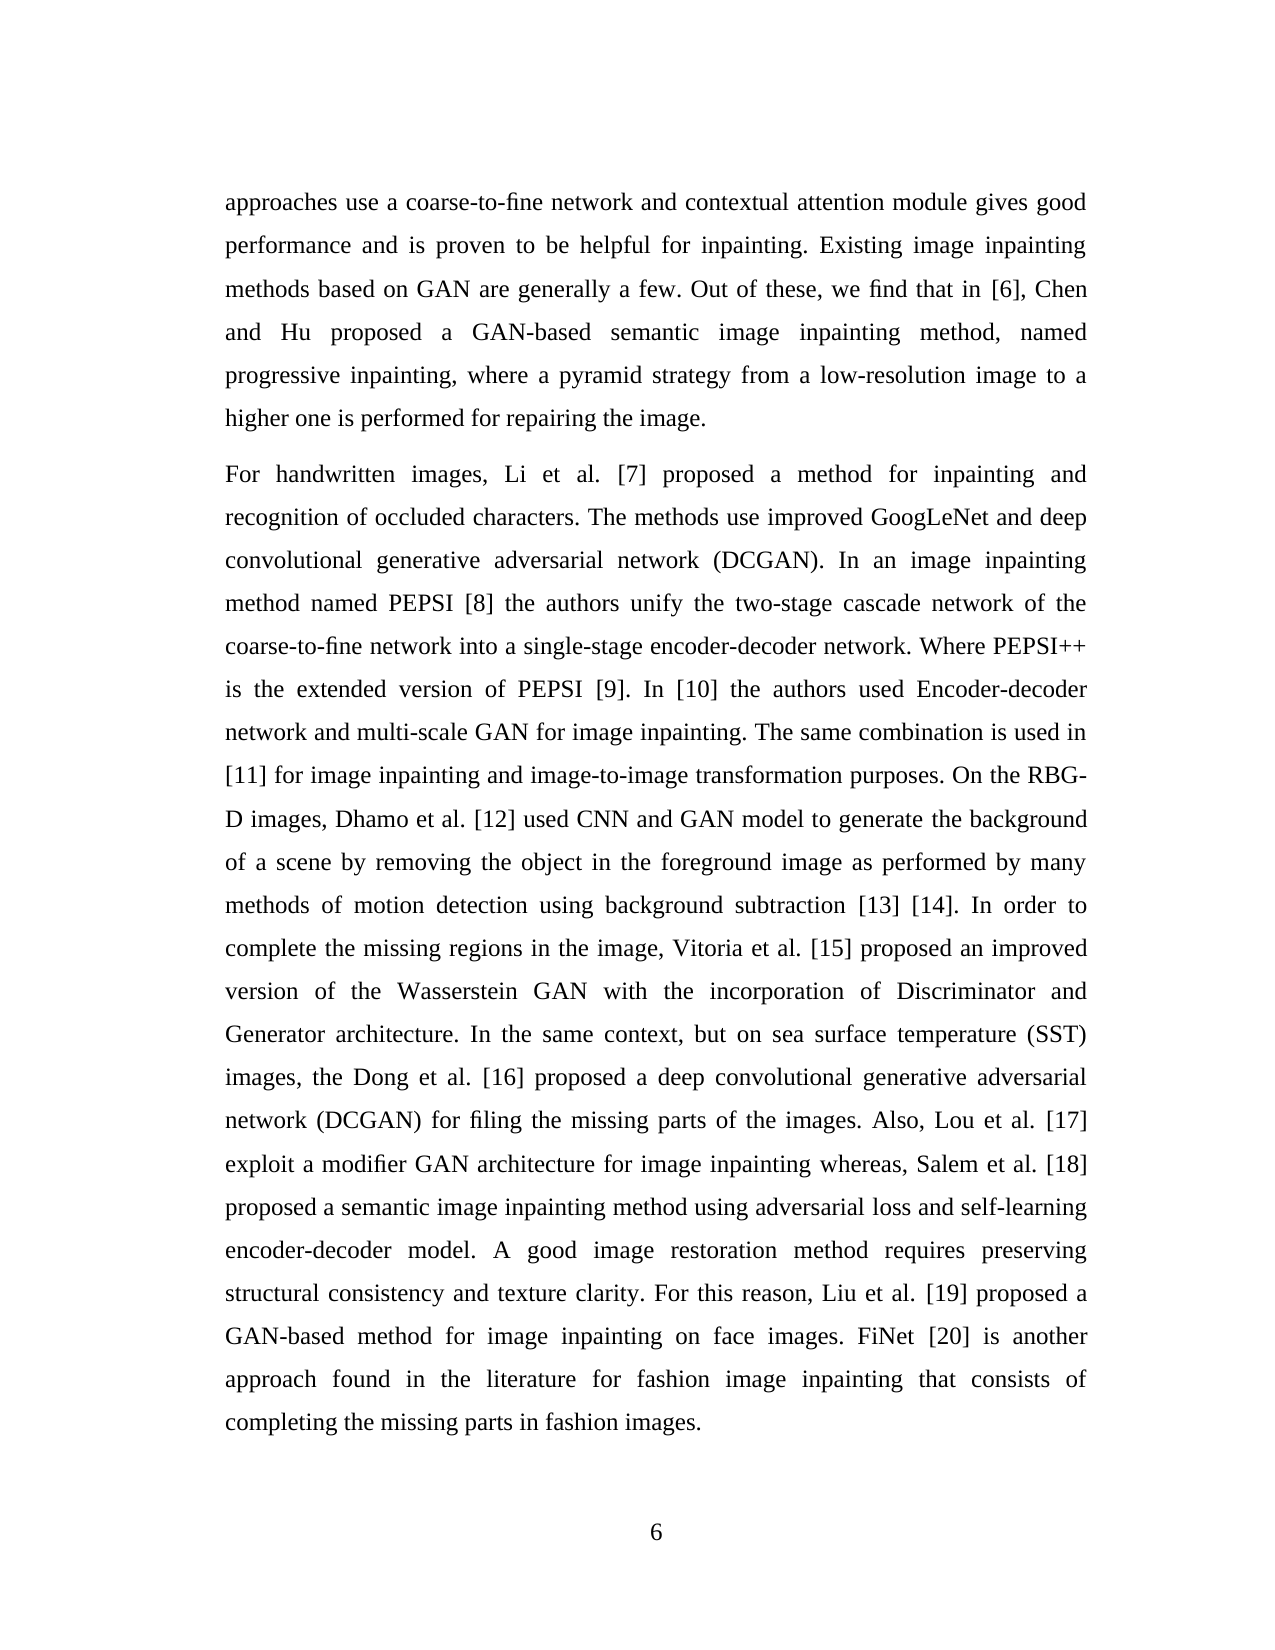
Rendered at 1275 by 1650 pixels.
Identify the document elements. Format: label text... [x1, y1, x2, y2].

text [225, 187, 1087, 432]
text For handwritten images, Li et al. proposed a method for inpainting and recognition of occluded characters. The methods use improved GoogLeNet and deep convolutional generative adversarial network (DCGAN). In an image inpainting method named PEPSI the authors unify the two-stage cascade network of the coarse-to-ﬁne network into a single-stage encoder-decoder network. Where PEPSI++ is the extended version of PEPSI . In the authors used Encoder-decoder network and multi-scale GAN for image inpainting. The same combination is used in for image inpainting and image-to-image transformation purposes. On the RBG-D images, Dhamo et al. used CNN and GAN model to generate the background of a scene by removing the object in the foreground image as performed by many methods of motion detection using background subtraction . In order to complete the missing regions in the image, Vitoria et al. proposed an improved version of the Wasserstein GAN with the incorporation of Discriminator and Generator architecture. In the same context, but on sea surface temperature (SST) images, the Dong et al. proposed a deep convolutional generative adversarial network (DCGAN) for ﬁling the missing parts of the images. Also, Lou et al. exploit a modiﬁer GAN architecture for image inpainting whereas, Salem et al. proposed a semantic image inpainting method using adversarial loss and self-learning encoder-decoder model. A good image restoration method requires preserving structural consistency and texture clarity. For this reason, Liu et al. proposed a GAN-based method for image inpainting on face images. FiNet is another approach found in the literature for fashion image inpainting that consists of completing the missing parts in fashion images. [225, 459, 1087, 1436]
